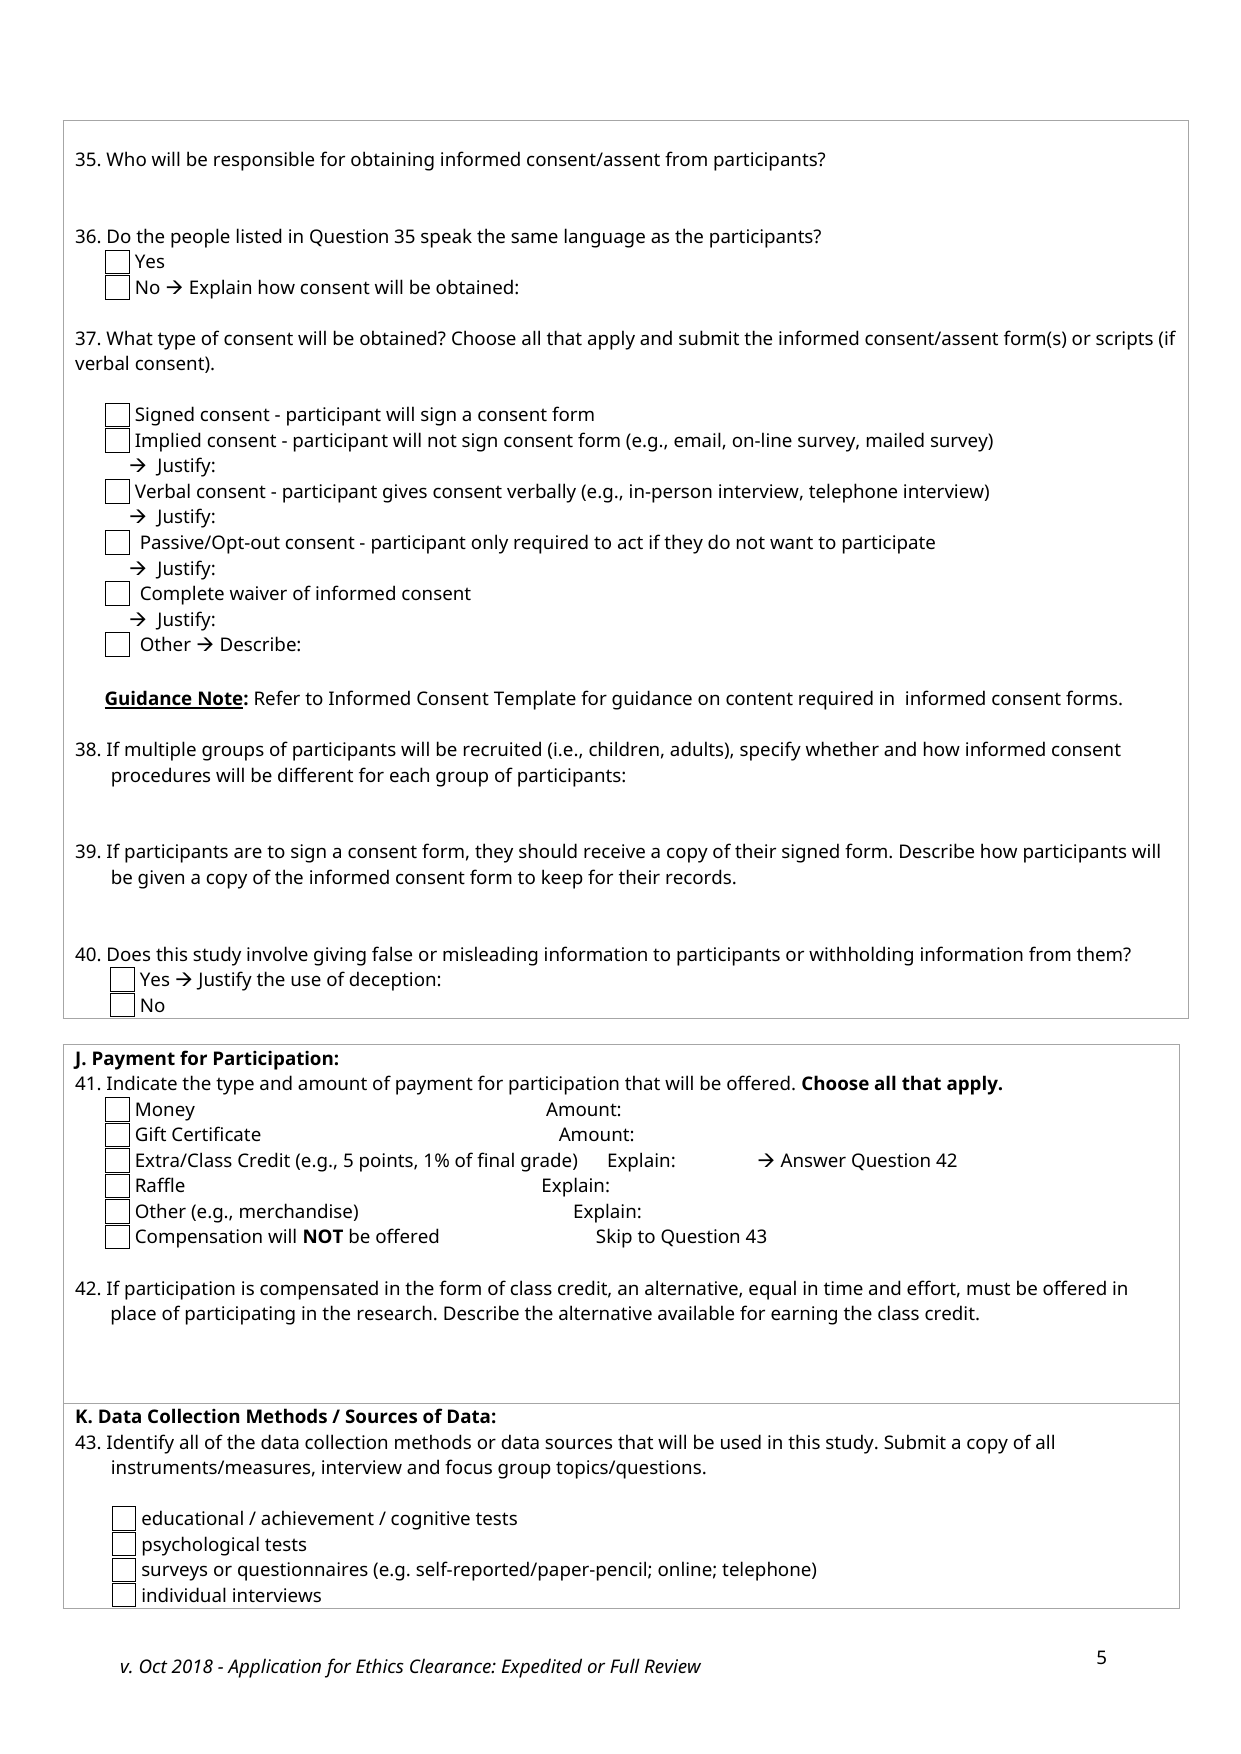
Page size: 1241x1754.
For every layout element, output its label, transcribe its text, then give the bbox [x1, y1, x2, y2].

table_header J. Payment for Participation: 41. Indicate the type and amount of payment for participation that will be offered. Choose all that apply. Money Amount: Gift Certificate Amount: Extra/Class Credit (e.g., 5 points, 1% of final grade) Explain: Answer Question 42 Raffle Explain: Other (e.g., merchandise) Explain: Compensation will NOT be offered Skip to Question 43 42. If participation is compensated in the form of class credit, an alternative, equal in time and effort, must be offered in place of participating in the research. Describe the alternative available for earning the class credit. [64, 1045, 1179, 1402]
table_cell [64, 1404, 1179, 1608]
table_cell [64, 121, 1188, 1017]
